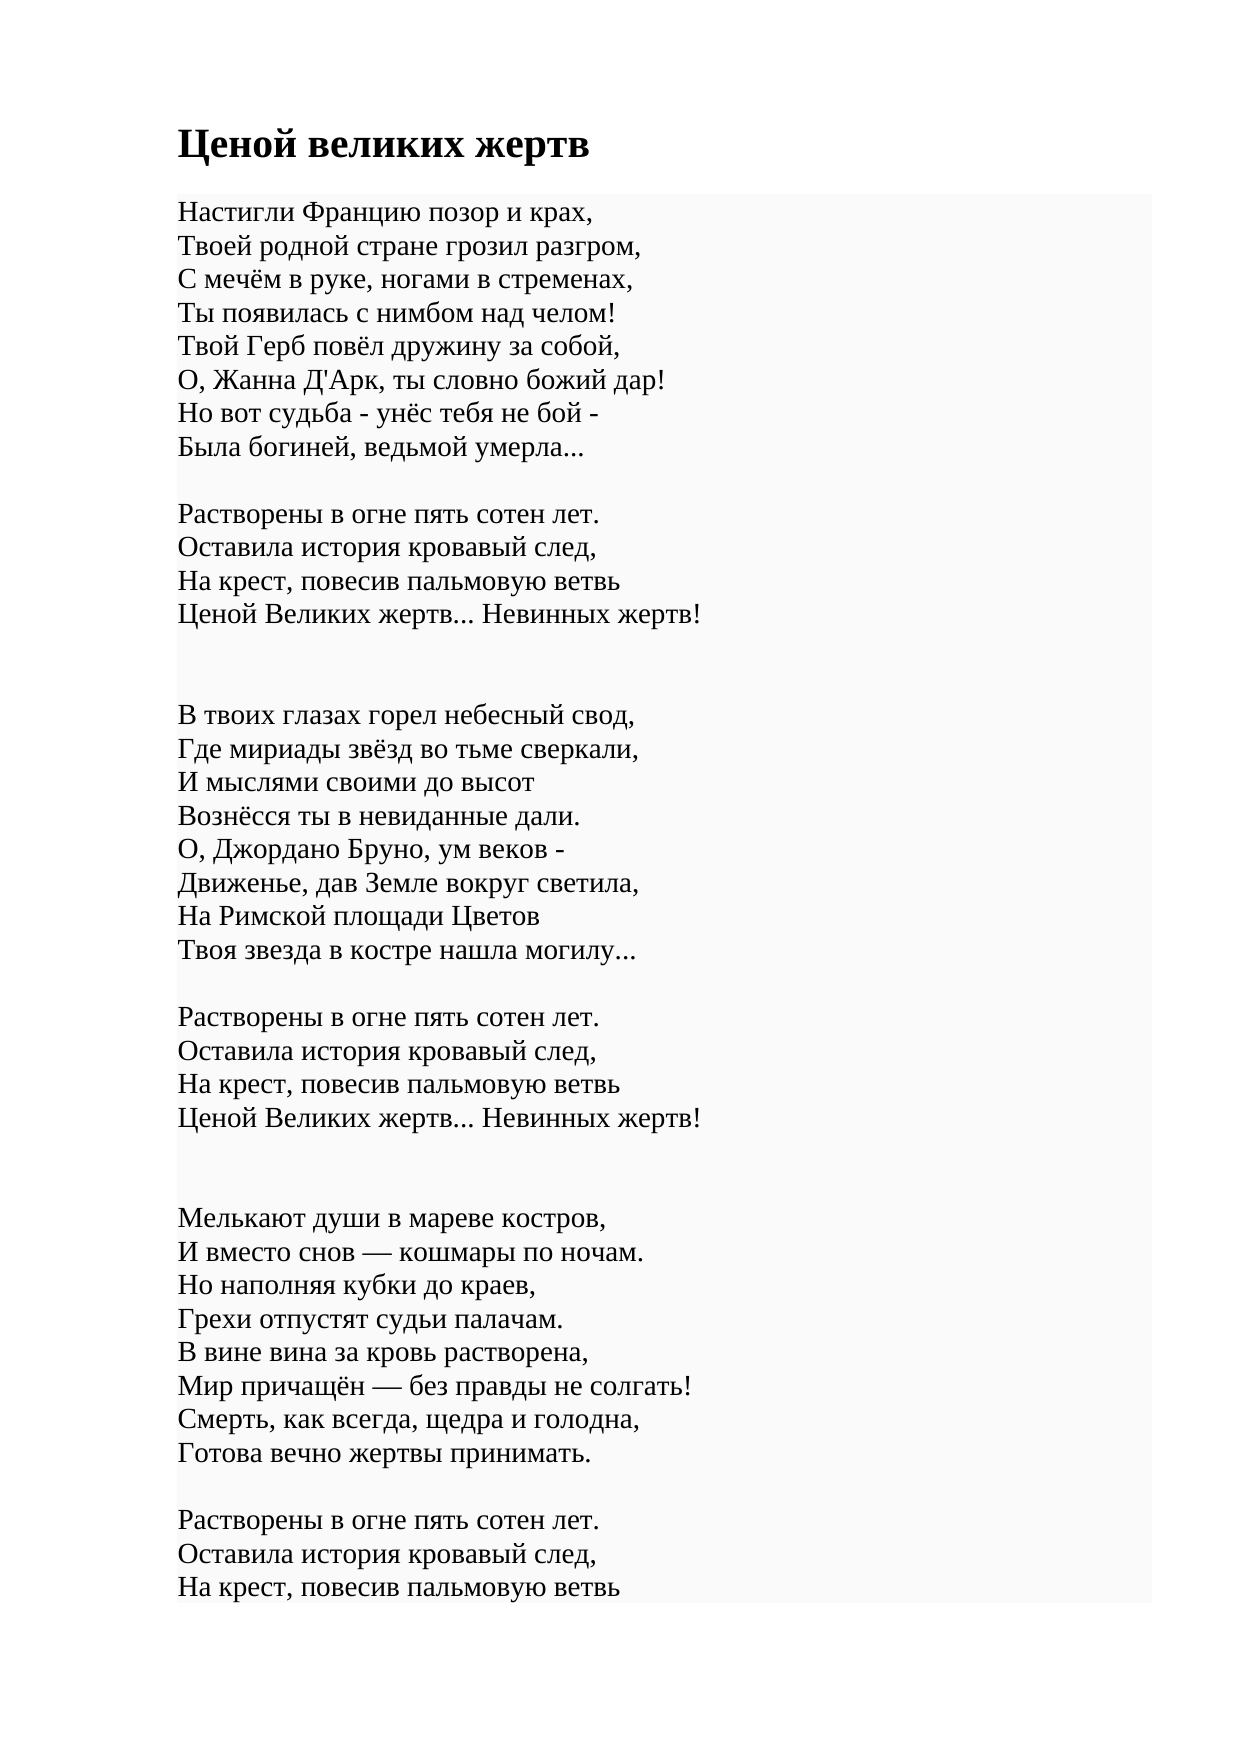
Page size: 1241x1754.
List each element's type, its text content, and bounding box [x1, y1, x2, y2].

text Твоей родной стране грозил разгром, [177, 228, 1152, 261]
text Но вот судьба - унёс тебя не бой - [177, 395, 1152, 429]
text О, Жанна Д'Арк, ты словно божий дар! [177, 362, 1152, 395]
text О, Джордано Бруно, ум веков - [177, 831, 1152, 865]
text Готова вечно жертвы принимать. [177, 1435, 1152, 1469]
text Оставила история кровавый след, [177, 529, 1152, 563]
text В твоих глазах горел небесный свод, [177, 697, 1152, 731]
text Оставила история кровавый след, [177, 1536, 1152, 1569]
text Мир причащён — без правды не солгать! [177, 1368, 1152, 1402]
text На крест, повесив пальмовую ветвь [177, 1569, 1152, 1603]
text Движенье, дав Земле вокруг светила, [177, 865, 1152, 898]
text Растворены в огне пять сотен лет. [177, 999, 1152, 1033]
text На Римской площади Цветов [177, 898, 1152, 932]
text Ценой Великих жертв... Невинных жертв! [177, 597, 1152, 630]
text Твоя звезда в костре нашла могилу... [177, 932, 1152, 966]
text И вместо снов — кошмары по ночам. [177, 1234, 1152, 1267]
text Вознёсся ты в невиданные дали. [177, 798, 1152, 831]
text И мыслями своими до высот [177, 764, 1152, 798]
text Настигли Францию позор и крах, [177, 194, 1152, 228]
text Ценой Великих жертв... Невинных жертв! [177, 1100, 1152, 1133]
text Грехи отпустят судьи палачам. [177, 1301, 1152, 1334]
text Ценой великих жертв [177, 118, 1152, 166]
text Но наполняя кубки до краев, [177, 1267, 1152, 1301]
text Твой Герб повёл дружину за собой, [177, 328, 1152, 362]
text В вине вина за кровь растворена, [177, 1334, 1152, 1368]
text Была богиней, ведьмой умерла... [177, 429, 1152, 462]
text Растворены в огне пять сотен лет. [177, 496, 1152, 529]
text Смерть, как всегда, щедра и голодна, [177, 1402, 1152, 1435]
text С мечём в руке, ногами в стременах, [177, 261, 1152, 295]
text Мелькают души в мареве костров, [177, 1200, 1152, 1234]
text Где мириады звёзд во тьме сверкали, [177, 731, 1152, 764]
text На крест, повесив пальмовую ветвь [177, 563, 1152, 597]
text Оставила история кровавый след, [177, 1033, 1152, 1066]
text Растворены в огне пять сотен лет. [177, 1502, 1152, 1536]
text На крест, повесив пальмовую ветвь [177, 1066, 1152, 1100]
text Ты появилась с нимбом над челом! [177, 295, 1152, 328]
